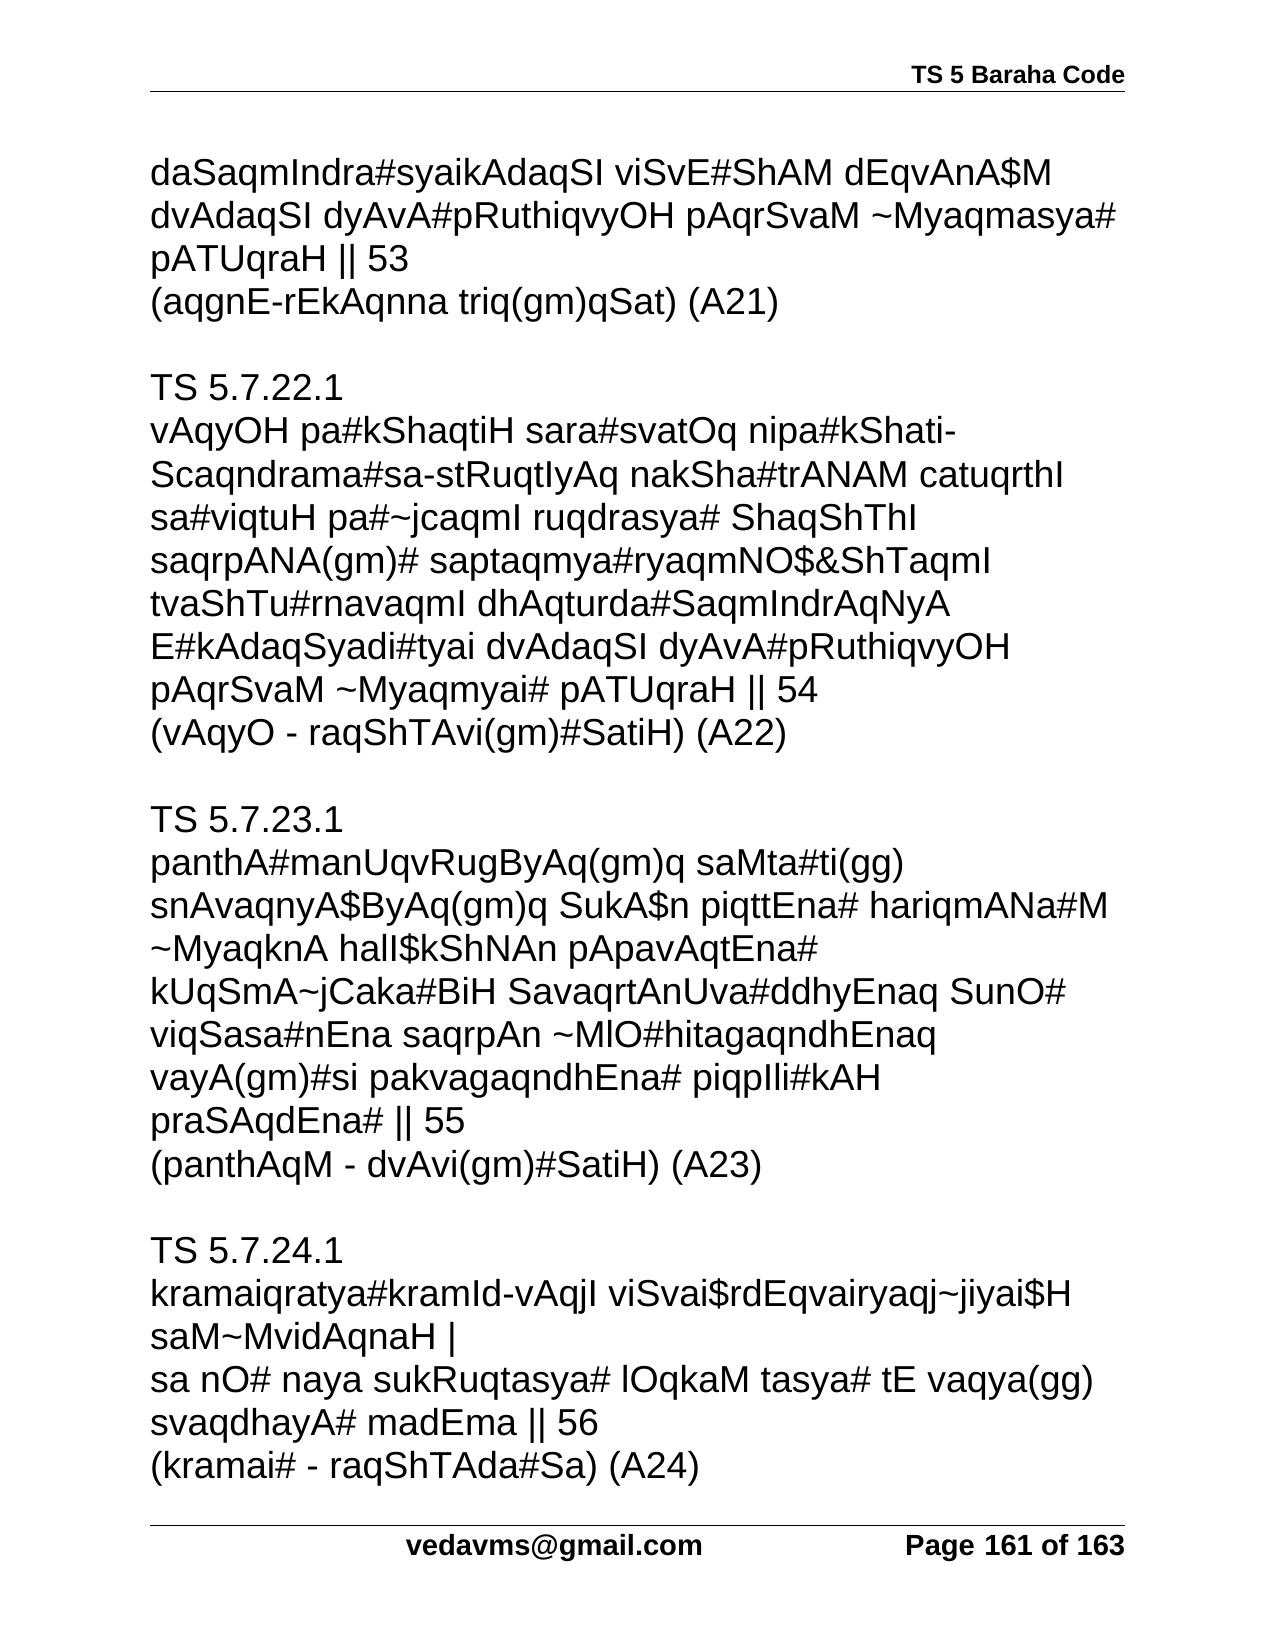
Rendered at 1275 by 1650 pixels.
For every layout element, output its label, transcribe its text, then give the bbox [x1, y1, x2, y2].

text panthA#manUqvRugByAq(gm)q saMta#ti(gg) snAvaqnyA$ByAq(gm)q SukA$n piqttEna# hariqmANa#M ~MyaqknA halI$kShNAn pApavAqtEna# kUqSmA~jCaka#BiH SavaqrtAnUva#ddhyEnaq SunO# viqSasa#nEna saqrpAn ~MlO#hitagaqndhEnaq vayA(gm)#si pakvagaqndhEna# piqpIli#kAH praSAqdEna# || 55 [150, 840, 1125, 1142]
text (aqgnE-rEkAqnna triq(gm)qSat) (A21) [150, 279, 1125, 322]
text TS 5.7.22.1 [150, 366, 1125, 409]
text (panthAqM - dvAvi(gm)#SatiH) (A23) [150, 1142, 1125, 1185]
text (vAqyO - raqShTAvi(gm)#SatiH) (A22) [150, 711, 1125, 754]
text TS 5.7.24.1 [150, 1228, 1125, 1271]
text TS 5.7.23.1 [150, 797, 1125, 840]
text sa nO# naya sukRuqtasya# lOqkaM tasya# tE vaqya(gg) svaqdhayA# madEma || 56 [150, 1357, 1125, 1444]
text vAqyOH pa#kShaqtiH sara#svatOq nipa#kShati-Scaqndrama#sa-stRuqtIyAq nakSha#trANAM catuqrthI sa#viqtuH pa#~jcaqmI ruqdrasya# ShaqShThI saqrpANA(gm)# saptaqmya#ryaqmNO$&ShTaqmI tvaShTu#rnavaqmI dhAqturda#SaqmIndrAqNyA E#kAdaqSyadi#tyai dvAdaqSI dyAvA#pRuthiqvyOH pAqrSvaM ~Myaqmyai# pATUqraH || 54 [150, 409, 1125, 711]
text (kramai# - raqShTAda#Sa) (A24) [150, 1444, 1125, 1487]
text kramaiqratya#kramId-vAqjI viSvai$rdEqvairyaqj~jiyai$H saM~MvidAqnaH | [150, 1271, 1125, 1357]
